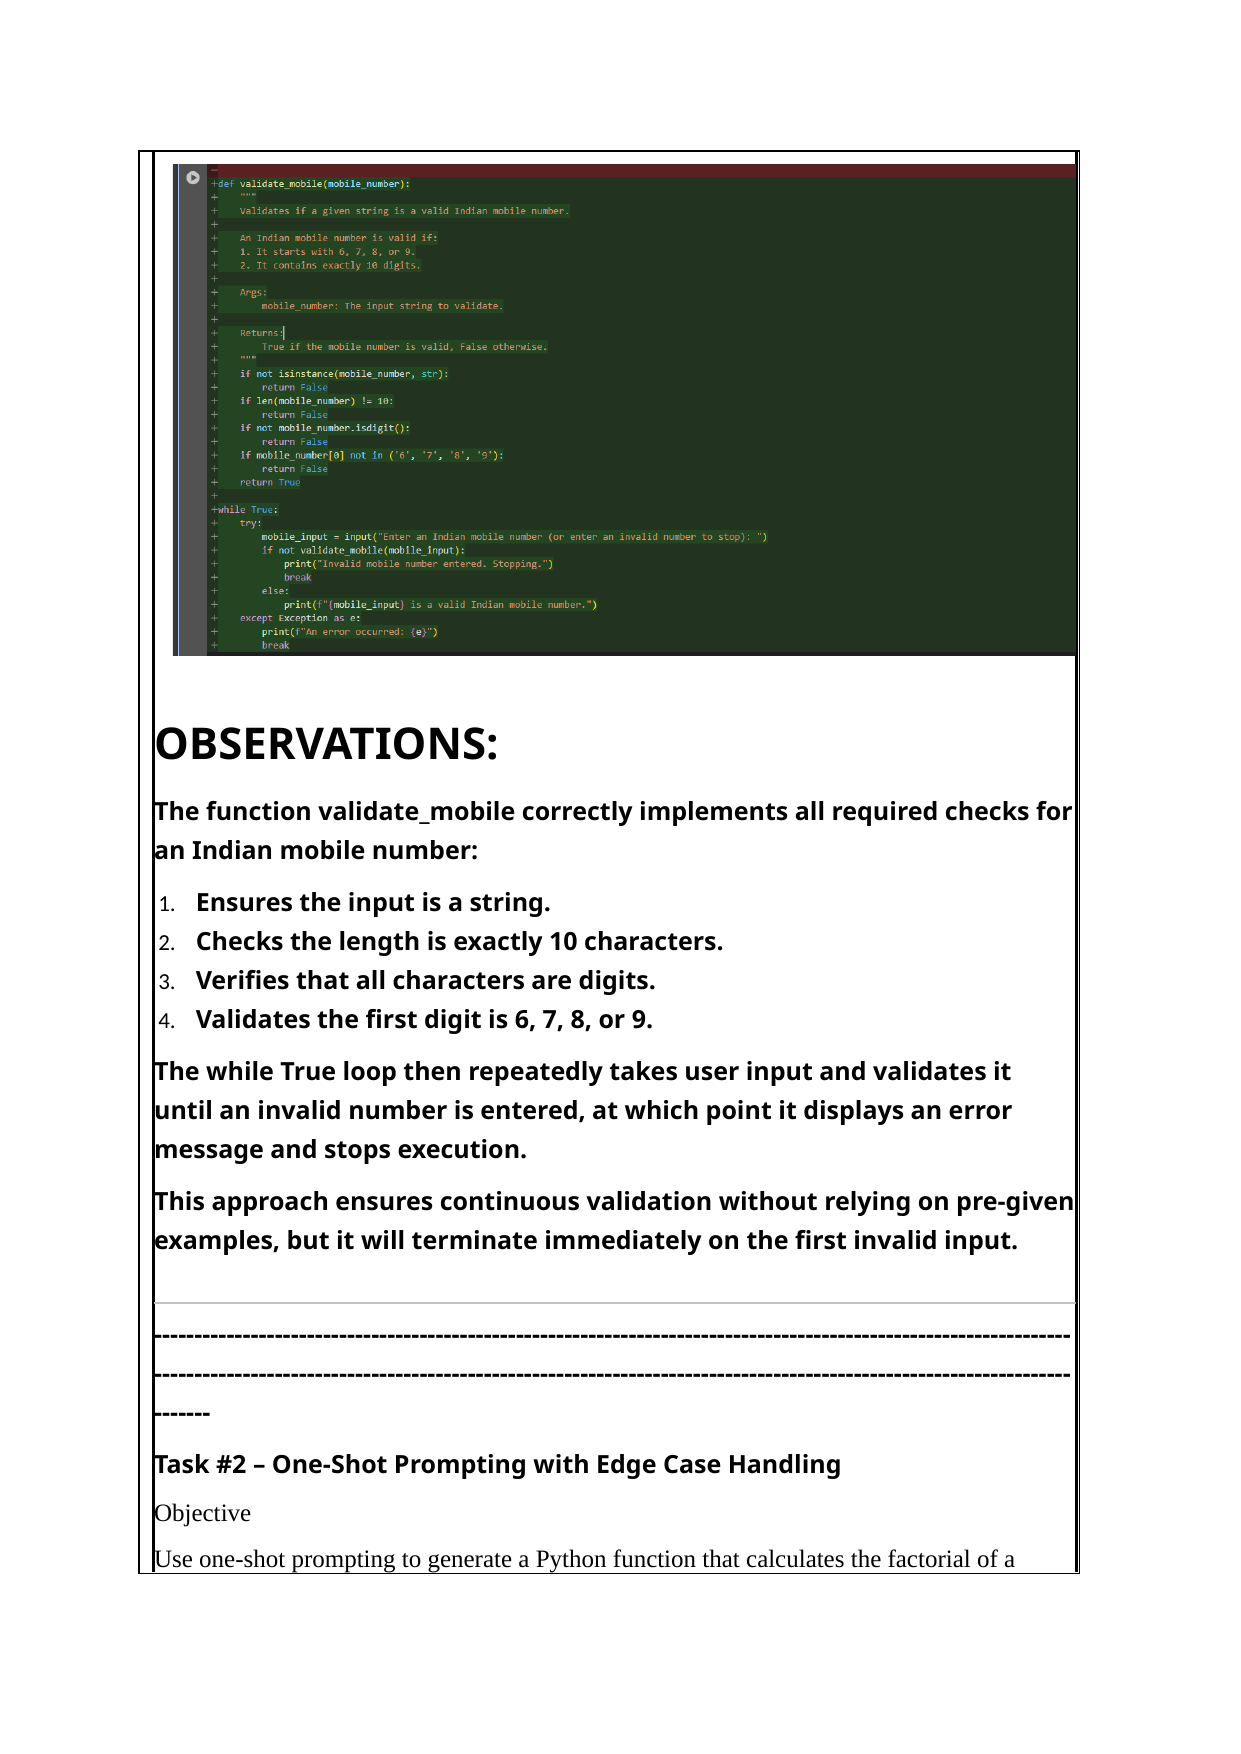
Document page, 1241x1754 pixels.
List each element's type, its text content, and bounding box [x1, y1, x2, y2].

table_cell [155, 1304, 1075, 1572]
picture [172, 164, 1076, 656]
table_cell [140, 152, 152, 1572]
